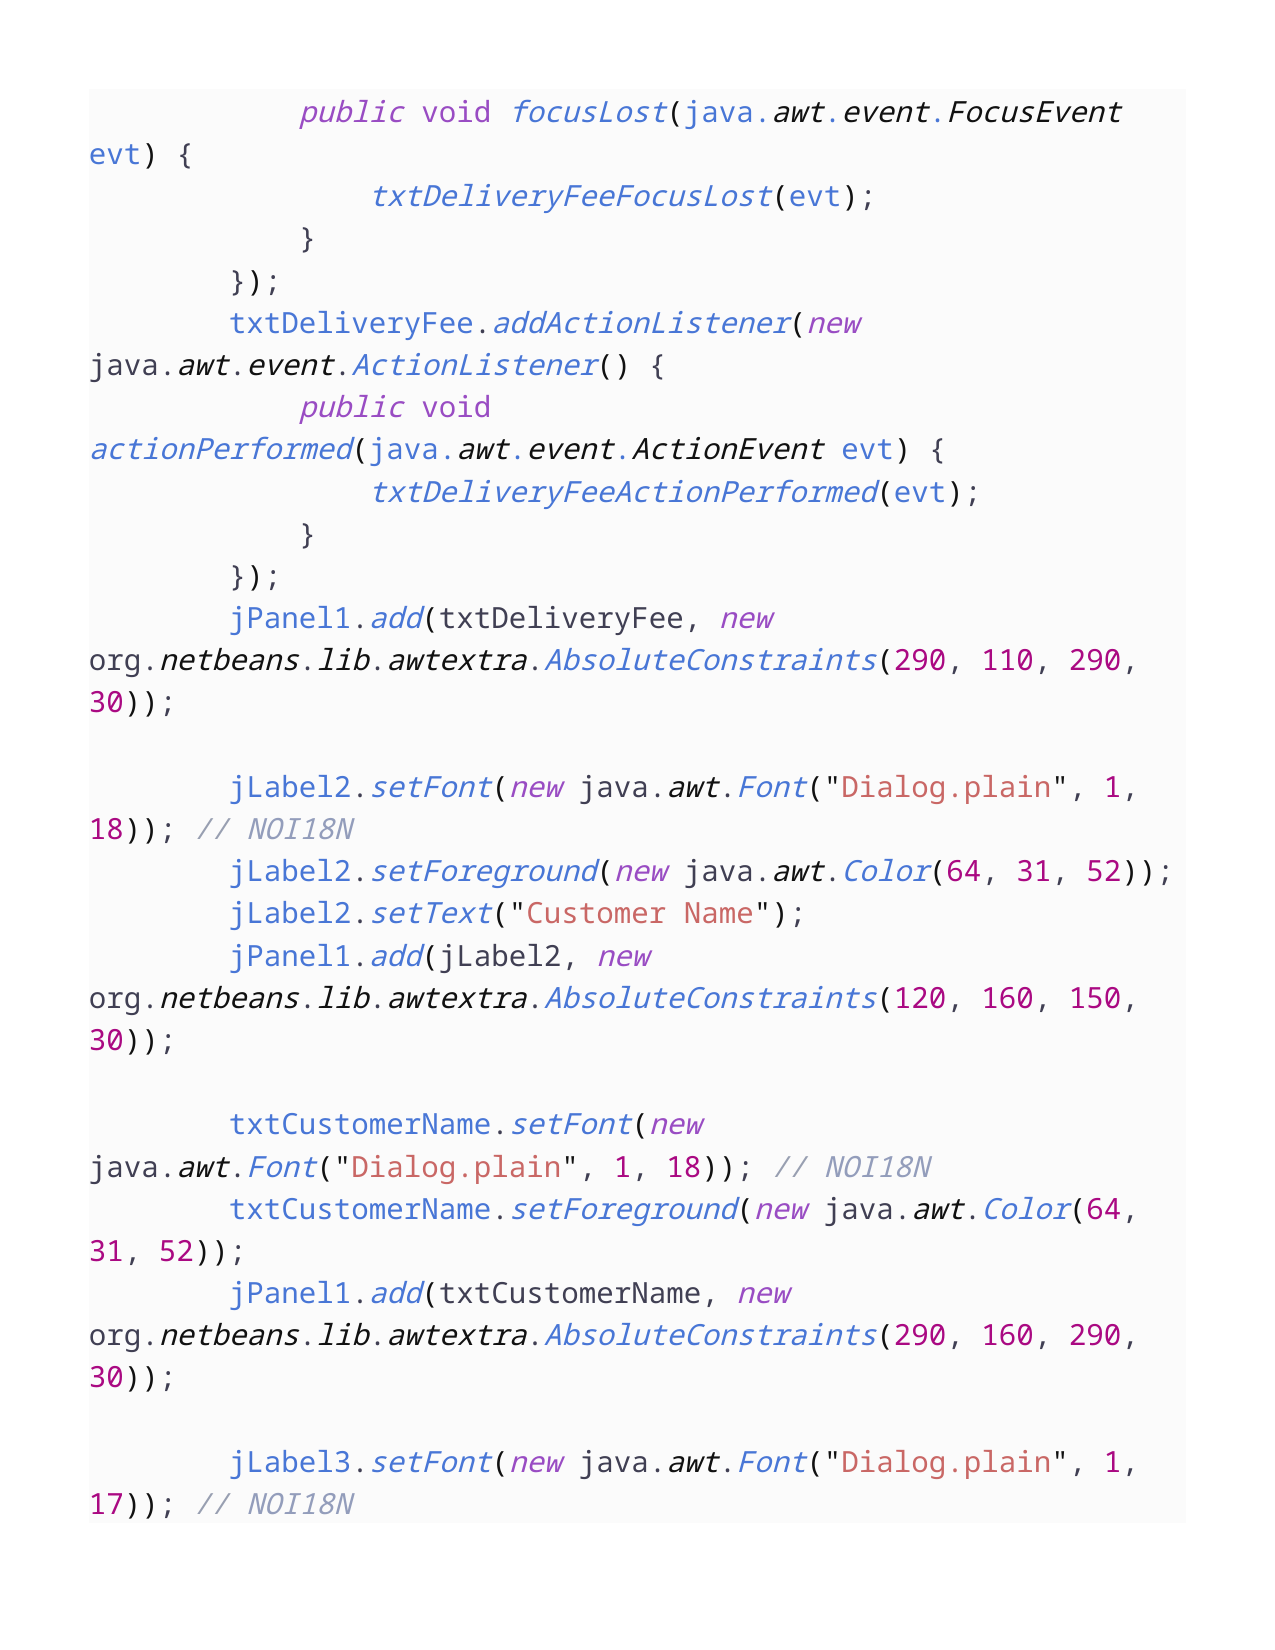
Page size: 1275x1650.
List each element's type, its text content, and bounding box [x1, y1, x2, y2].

text } [89, 511, 1186, 553]
text jPanel1.add(txtDeliveryFee, new org.netbeans.lib.awtextra.AbsoluteConstraints(290, 110, 290, 30)); [89, 595, 1186, 721]
text jPanel1.add(jLabel2, new org.netbeans.lib.awtextra.AbsoluteConstraints(120, 160, 150, 30)); [89, 932, 1186, 1059]
text jLabel2.setForeground(new java.awt.Color(64, 31, 52)); [89, 848, 1186, 890]
text txtDeliveryFeeActionPerformed(evt); [89, 468, 1186, 511]
text txtDeliveryFee.addActionListener(new java.awt.event.ActionListener() { [89, 299, 1186, 384]
text }); [89, 553, 1186, 595]
text jLabel2.setText("Customer Name"); [89, 890, 1186, 932]
text public void focusLost(java.awt.event.FocusEvent evt) { [89, 89, 1186, 173]
text jLabel2.setFont(new java.awt.Font("Dialog.plain", 1, 18)); // NOI18N [89, 764, 1186, 848]
text txtCustomerName.setFont(new java.awt.Font("Dialog.plain", 1, 18)); // NOI18N [89, 1101, 1186, 1186]
text txtDeliveryFeeFocusLost(evt); [89, 173, 1186, 215]
text public void actionPerformed(java.awt.event.ActionEvent evt) { [89, 384, 1186, 468]
text } [89, 215, 1186, 257]
text jPanel1.add(txtCustomerName, new org.netbeans.lib.awtextra.AbsoluteConstraints(290, 160, 290, 30)); [89, 1270, 1186, 1396]
text jLabel3.setFont(new java.awt.Font("Dialog.plain", 1, 17)); // NOI18N [89, 1439, 1186, 1523]
text }); [89, 257, 1186, 299]
text txtCustomerName.setForeground(new java.awt.Color(64, 31, 52)); [89, 1186, 1186, 1270]
